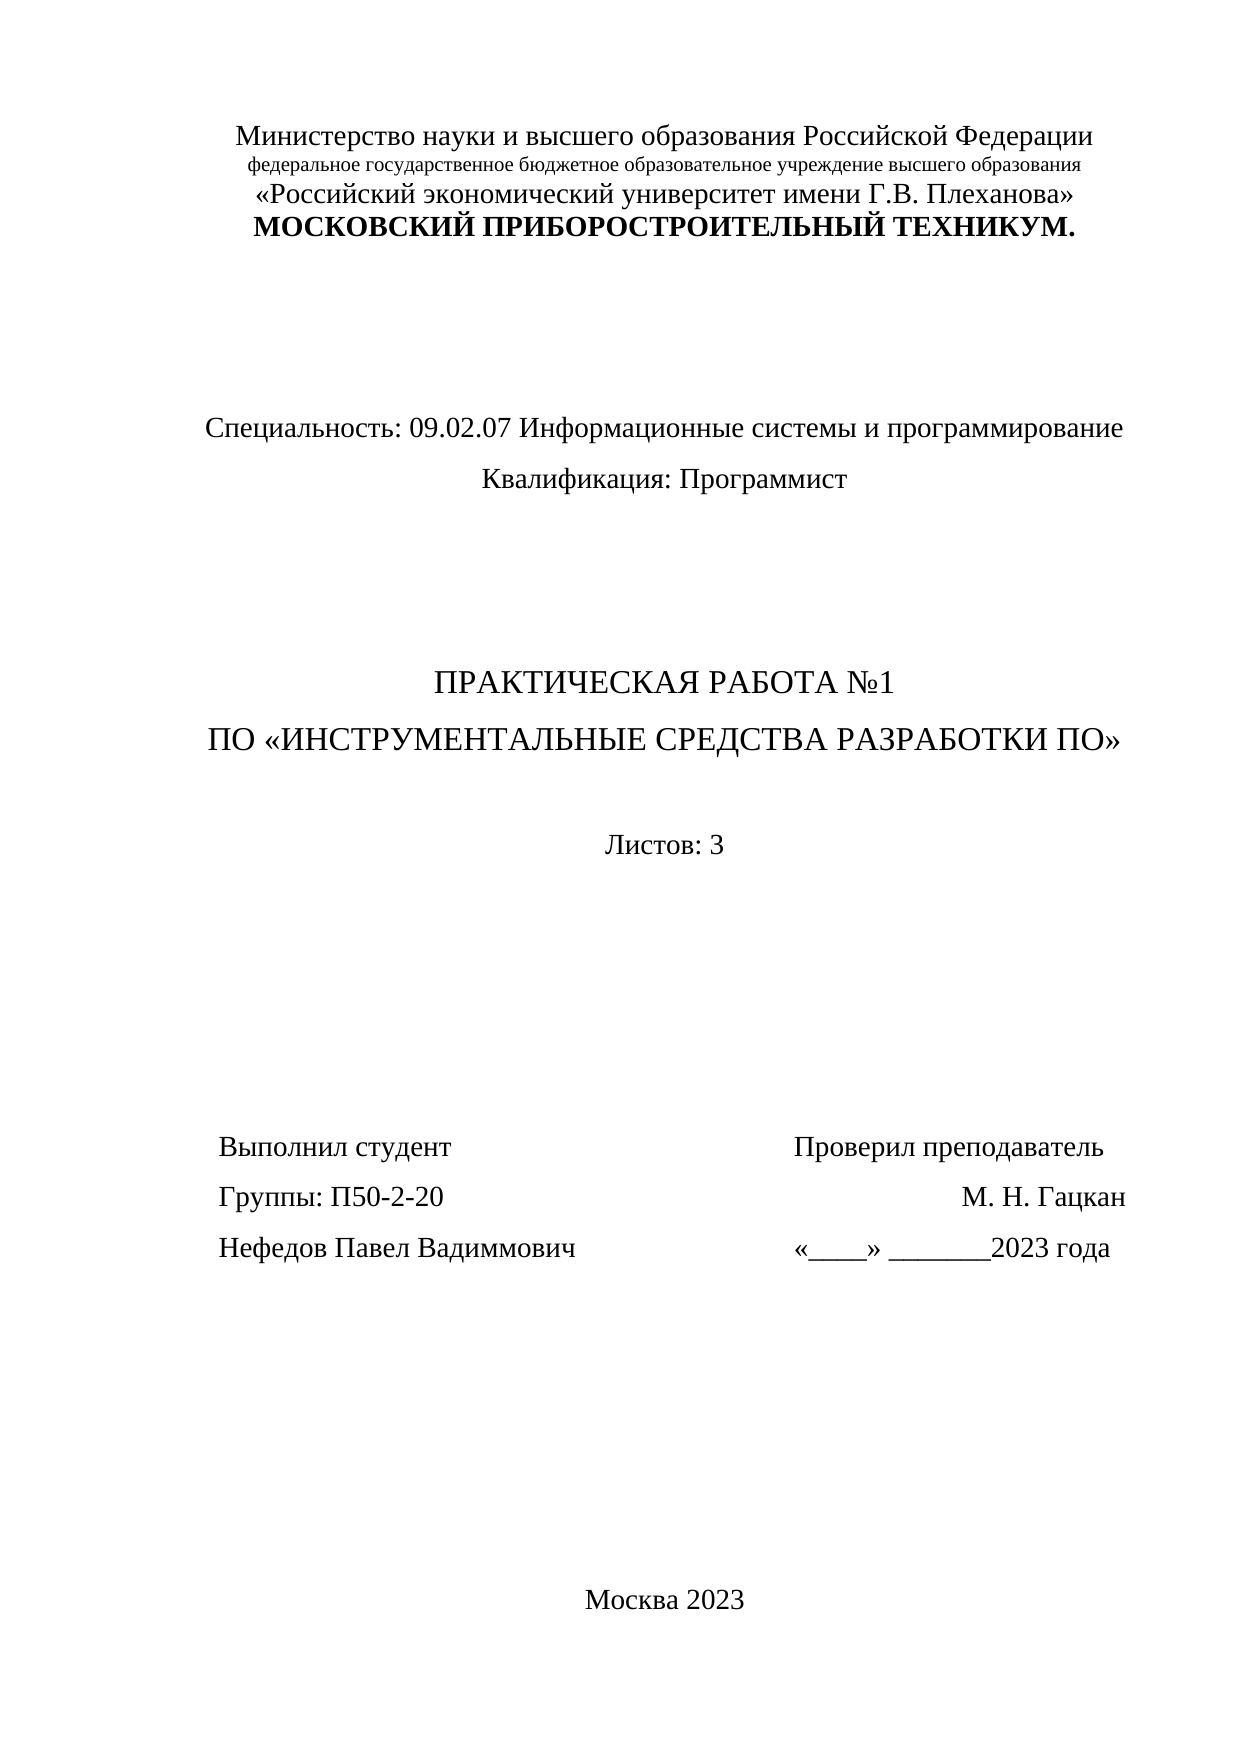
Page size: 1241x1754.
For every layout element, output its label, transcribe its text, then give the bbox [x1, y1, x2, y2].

subtitle Министерство науки и высшего образования Российской Федерации [177, 118, 1152, 152]
table_header Выполнил студент Группы: П50-2-20 Нефедов Павел Вадиммович [133, 1129, 709, 1280]
text Квалификация: Программист [177, 461, 1152, 494]
text Листов: 3 [177, 827, 1152, 861]
text ПО «ИНСТРУМЕНТАЛЬНЫЕ СРЕДСТВА РАЗРАБОТКИ ПО» [177, 719, 1152, 758]
text ПРАКТИЧЕСКАЯ РАБОТА №1 [177, 662, 1152, 700]
text МОСКОВСКИЙ ПРИБОРОСТРОИТЕЛЬНЫЙ ТЕХНИКУМ. [177, 209, 1152, 243]
text Москва 2023 [177, 1582, 1152, 1616]
table_header Проверил преподаватель М. Н. Гацкан «____» _______2023 года [709, 1129, 1196, 1280]
text «Российский экономический университет имени Г.В. Плеханова» [177, 176, 1152, 209]
text федеральное государственное бюджетное образовательное учреждение высшего образования [177, 152, 1152, 176]
text Специальность: 09.02.07 Информационные системы и программирование [177, 411, 1152, 444]
